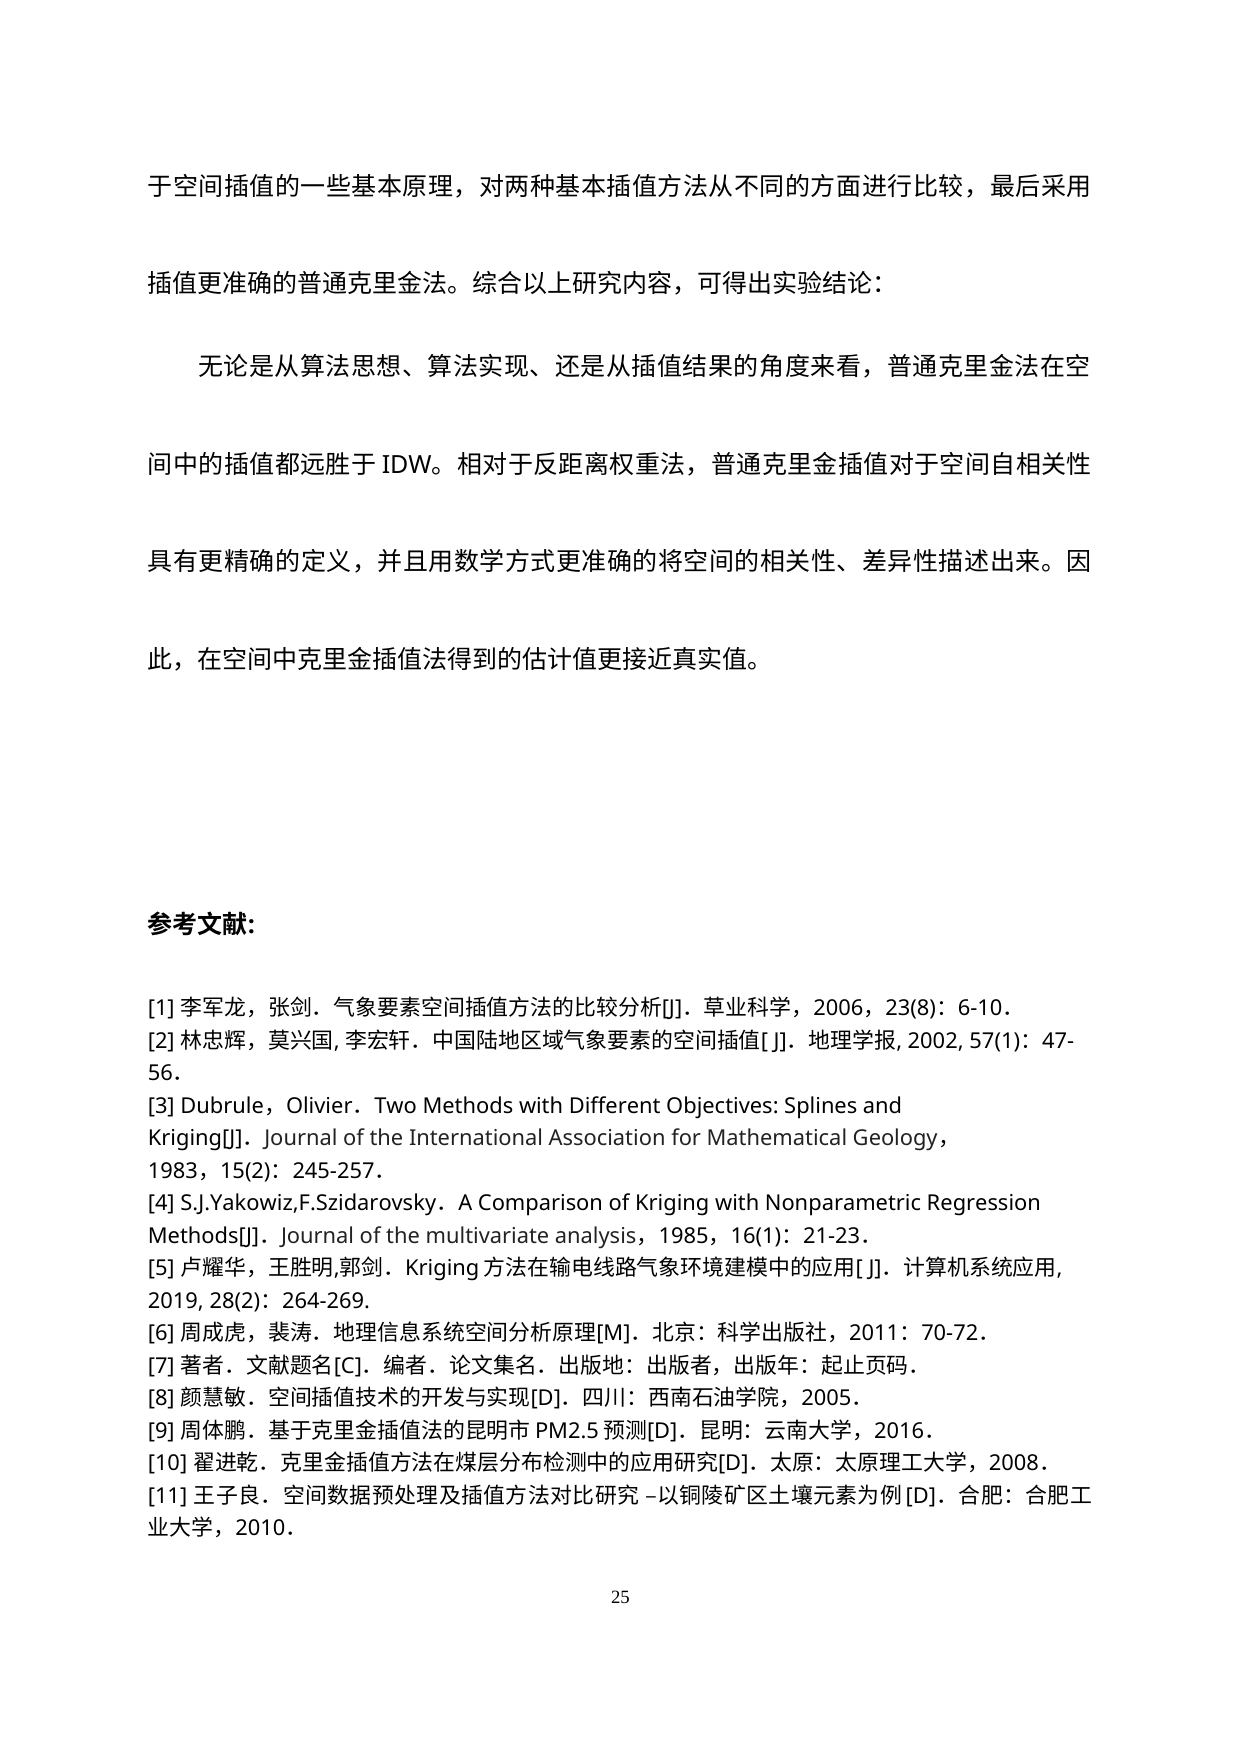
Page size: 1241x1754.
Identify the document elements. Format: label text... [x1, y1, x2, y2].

text [5] 卢耀华，王胜明,郭剑．Kriging方法在输电线路气象环境建模中的应用[ J]．计算机系统应用, 2019, 28(2)：264-269. [148, 1250, 1092, 1315]
text [6] 周成虎，裴涛．地理信息系统空间分析原理[M]．北京：科学出版社，2011：70-72． [148, 1315, 1092, 1347]
text [3] Dubrule，Olivier．Two Methods with Different Objectives: Splines and Kriging[J]．Journal of the International Association for Mathematical Geology， 1983，15(2)：245-257． [148, 1087, 1092, 1185]
text [8] 颜慧敏．空间插值技术的开发与实现[D]．四川：西南石油学院，2005． [148, 1380, 1092, 1412]
text [9] 周体鹏．基于克里金插值法的昆明市PM2.5预测[D]．昆明：云南大学，2016． [148, 1412, 1092, 1445]
text 无论是从算法思想、算法实现、还是从插值结果的角度来看，普通克里金法在空间中的插值都远胜于IDW。相对于反距离权重法，普通克里金插值对于空间自相关性具有更精确的定义，并且用数学方式更准确的将空间的相关性、差异性描述出来。因此，在空间中克里金插值法得到的估计值更接近真实值。 [148, 332, 1092, 690]
text [10] 翟进乾．克里金插值方法在煤层分布检测中的应用研究[D]．太原：太原理工大学，2008． [148, 1445, 1092, 1477]
text [4] S.J.Yakowiz,F.Szidarovsky．A Comparison of Kriging with Nonparametric Regression Methods[J]．Journal of the multivariate analysis，1985，16(1)：21-23． [148, 1185, 1092, 1250]
text 本文基于空间气象研究中针对气象（如气温、云层等）的采样进行空间插值。基于空间插值的一些基本原理，对两种基本插值方法从不同的方面进行比较，最后采用插值更准确的普通克里金法。综合以上研究内容，可得出实验结论： [148, 152, 1092, 314]
text [1] 李军龙，张剑．气象要素空间插值方法的比较分析[J]．草业科学，2006，23(8)：6-10． [148, 990, 1092, 1022]
subtitle 参考文献: [148, 890, 1092, 955]
text [11] 王子良．空间数据预处理及插值方法对比研究 –以铜陵矿区土壤元素为例[D]．合肥：合肥工业大学，2010． [148, 1477, 1092, 1542]
text [2] 林忠辉，莫兴国, 李宏轩．中国陆地区域气象要素的空间插值[ J]．地理学报, 2002, 57(1)：47-56． [148, 1022, 1092, 1087]
text [7] 著者．文献题名[C]．编者．论文集名．出版地：出版者，出版年：起止页码． [148, 1347, 1092, 1380]
